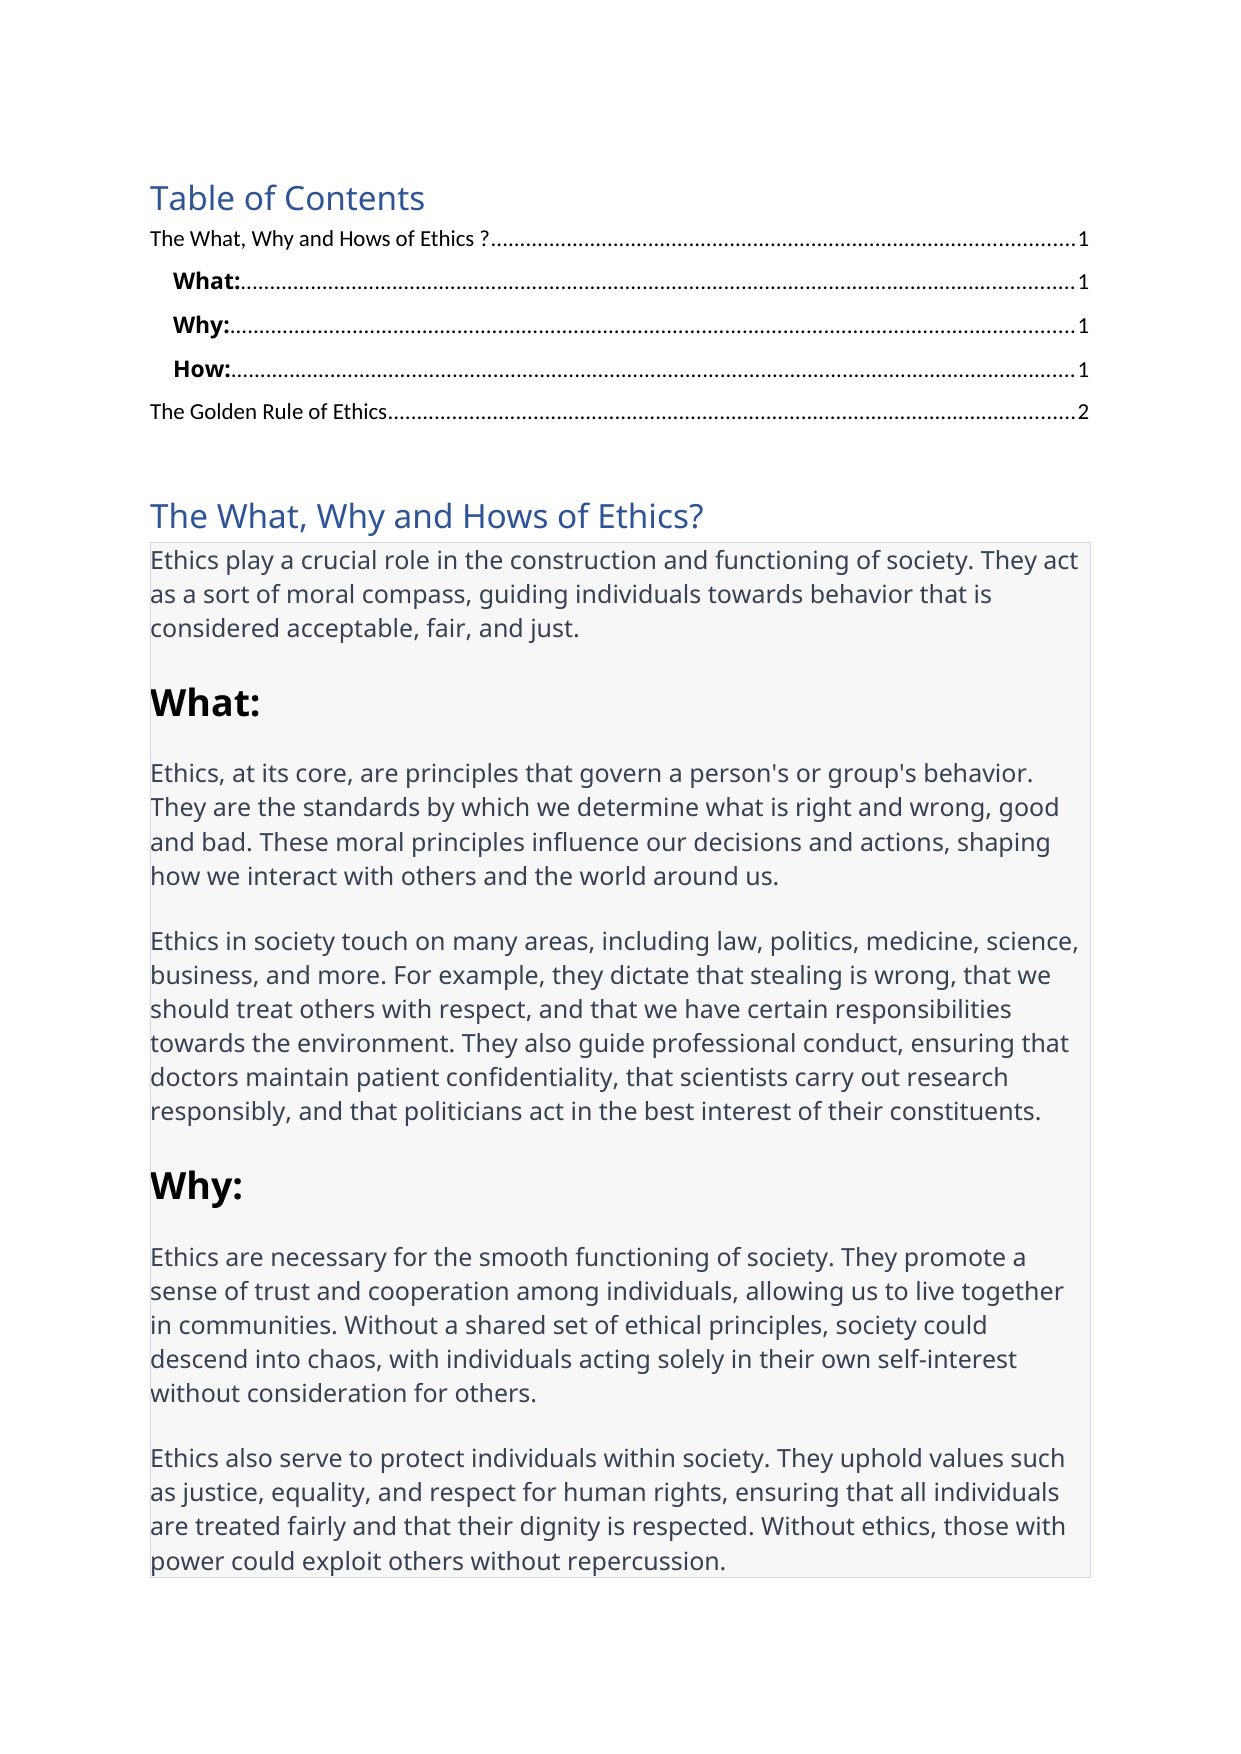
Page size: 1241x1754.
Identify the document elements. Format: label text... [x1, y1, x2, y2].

text Ethics, at its core, are principles that govern a person's or group's behavior. They are the standards by which we determine what is right and wrong, good and bad. These moral principles influence our decisions and actions, shaping how we interact with others and the world around us. [151, 756, 1090, 892]
text What: [151, 675, 1090, 727]
text Ethics play a crucial role in the construction and functioning of society. They act as a sort of moral compass, guiding individuals towards behavior that is considered acceptable, fair, and just. [151, 543, 1090, 644]
subtitle The What, Why and Hows of Ethics? [150, 493, 1090, 538]
text Ethics also serve to protect individuals within society. They uphold values such as justice, equality, and respect for human rights, ensuring that all individuals are treated fairly and that their dignity is respected. Without ethics, those with power could exploit others without repercussion. [151, 1440, 1090, 1577]
text Ethics are necessary for the smooth functioning of society. They promote a sense of trust and cooperation among individuals, allowing us to live together in communities. Without a shared set of ethical principles, society could descend into chaos, with individuals acting solely in their own self-interest without consideration for others. [151, 1239, 1090, 1410]
text Why: [151, 1159, 1090, 1210]
text Ethics in society touch on many areas, including law, politics, medicine, science, business, and more. For example, they dictate that stealing is wrong, that we should treat others with respect, and that we have certain responsibilities towards the environment. They also guide professional conduct, ensuring that doctors maintain patient confidentiality, that scientists carry out research responsibly, and that politicians act in the best interest of their constituents. [151, 923, 1090, 1128]
